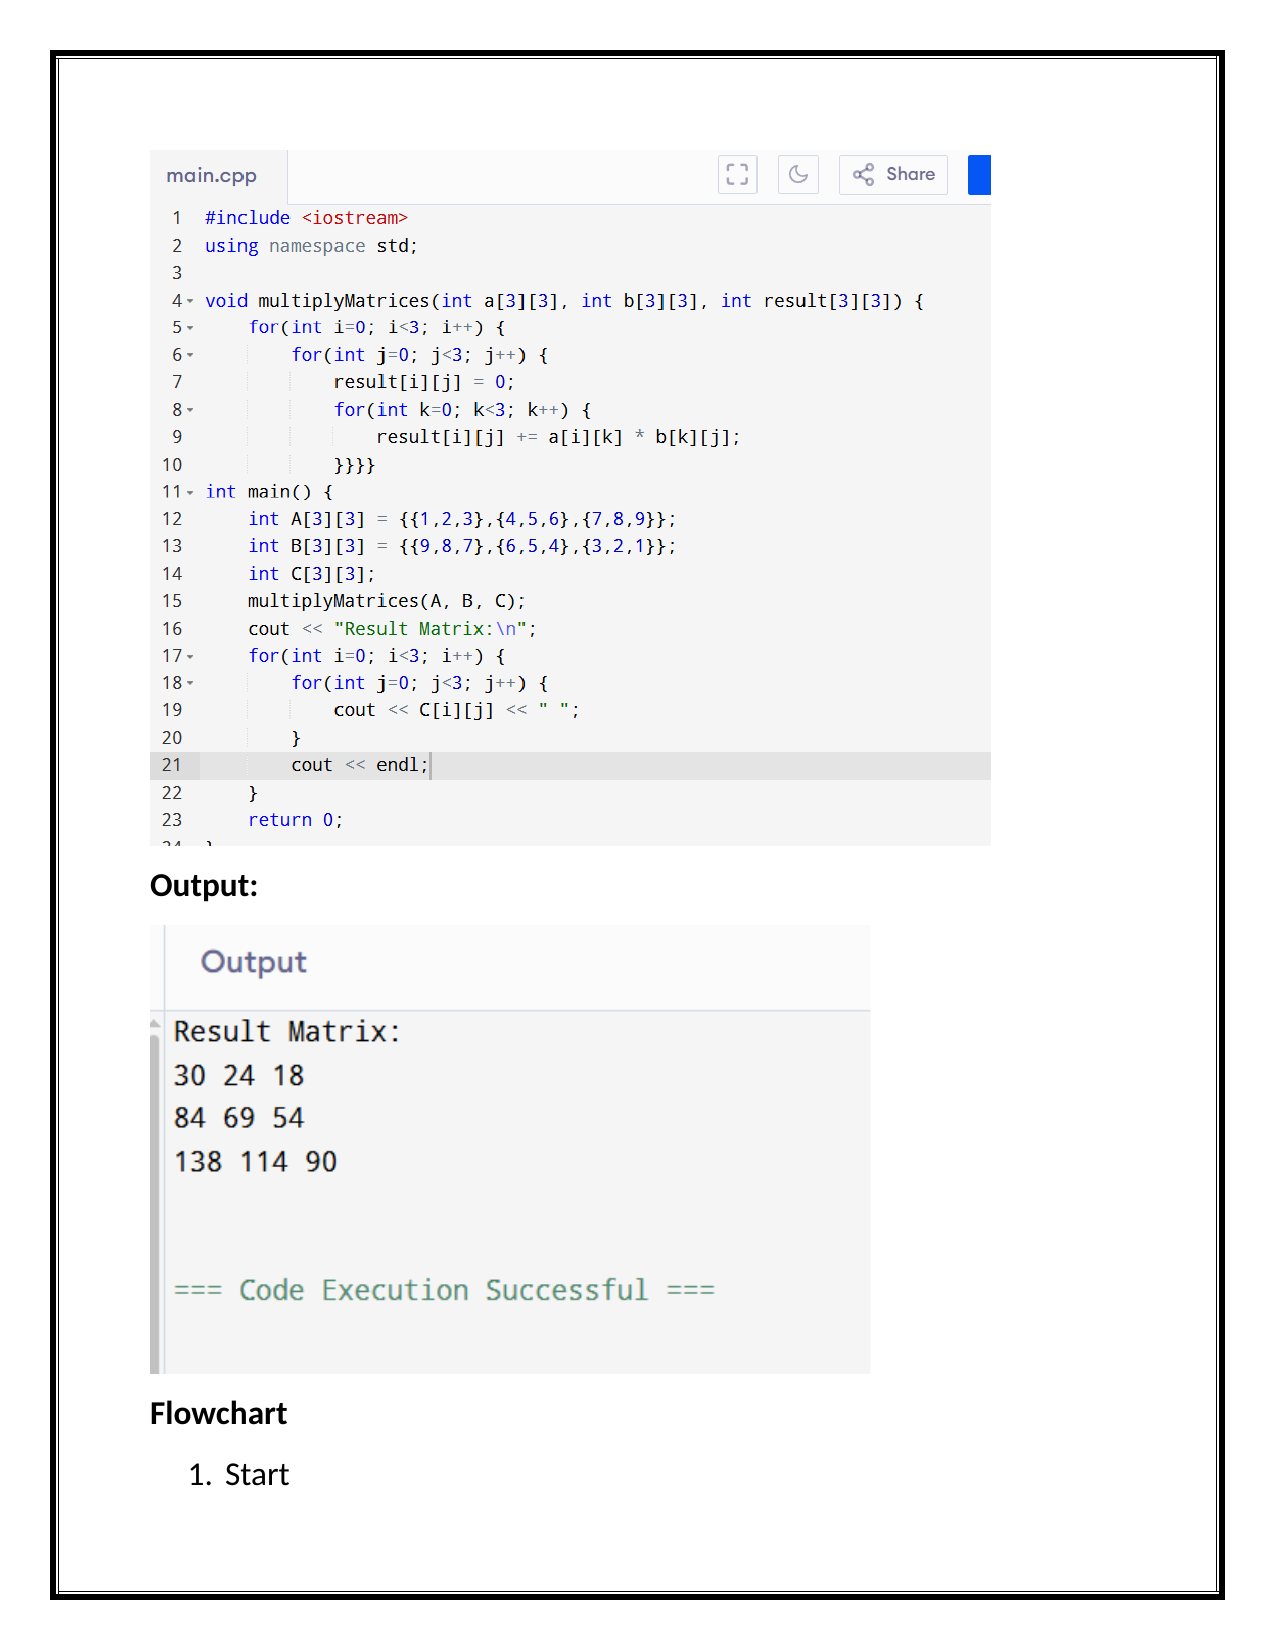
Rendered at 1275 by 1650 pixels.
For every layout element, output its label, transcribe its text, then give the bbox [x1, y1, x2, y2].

list Start [187, 1453, 1125, 1494]
picture [150, 150, 991, 846]
text Output: [150, 864, 1125, 905]
picture [150, 925, 871, 1374]
text Flowchart [150, 1392, 1125, 1433]
